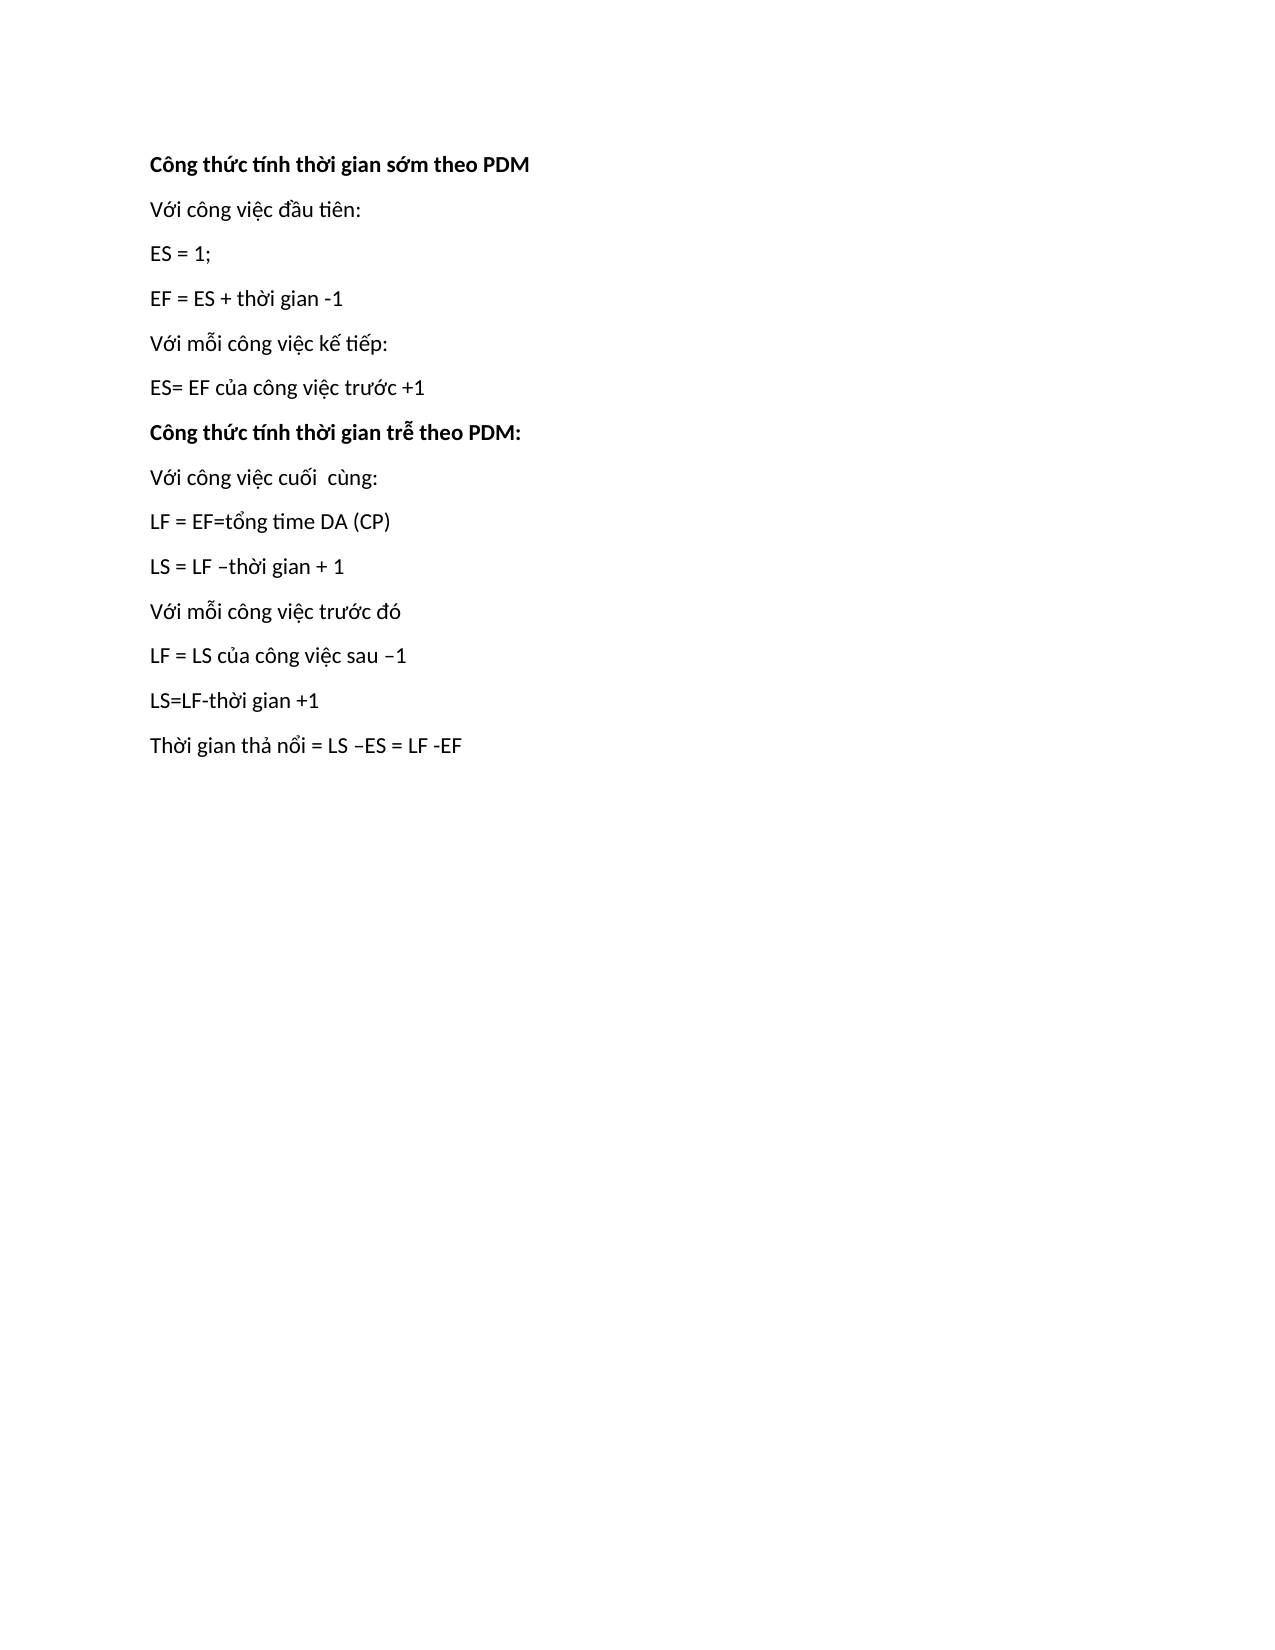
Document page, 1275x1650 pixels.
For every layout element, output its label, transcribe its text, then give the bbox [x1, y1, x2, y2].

text LF = LS của công việc sau –1 [150, 642, 1125, 669]
text Với mỗi công việc kế tiếp: [150, 329, 1125, 357]
text Công thức tính thời gian trễ theo PDM: [150, 418, 1125, 446]
text LF = EF=tổng time DA (CP) [150, 507, 1125, 536]
text Với công việc cuối cùng: [150, 463, 1125, 491]
text Thời gian thả nổi = LS –ES = LF -EF [150, 731, 1125, 759]
text ES= EF của công việc trước +1 [150, 373, 1125, 401]
text Với công việc đầu tiên: [150, 195, 1125, 223]
text EF = ES + thời gian -1 [150, 284, 1125, 312]
text LS=LF-thời gian +1 [150, 686, 1125, 714]
text Với mỗi công việc trước đó [150, 597, 1125, 625]
text Công thức tính thời gian sớm theo PDM [150, 150, 1125, 178]
text LS = LF –thời gian + 1 [150, 552, 1125, 580]
text ES = 1; [150, 239, 1125, 267]
